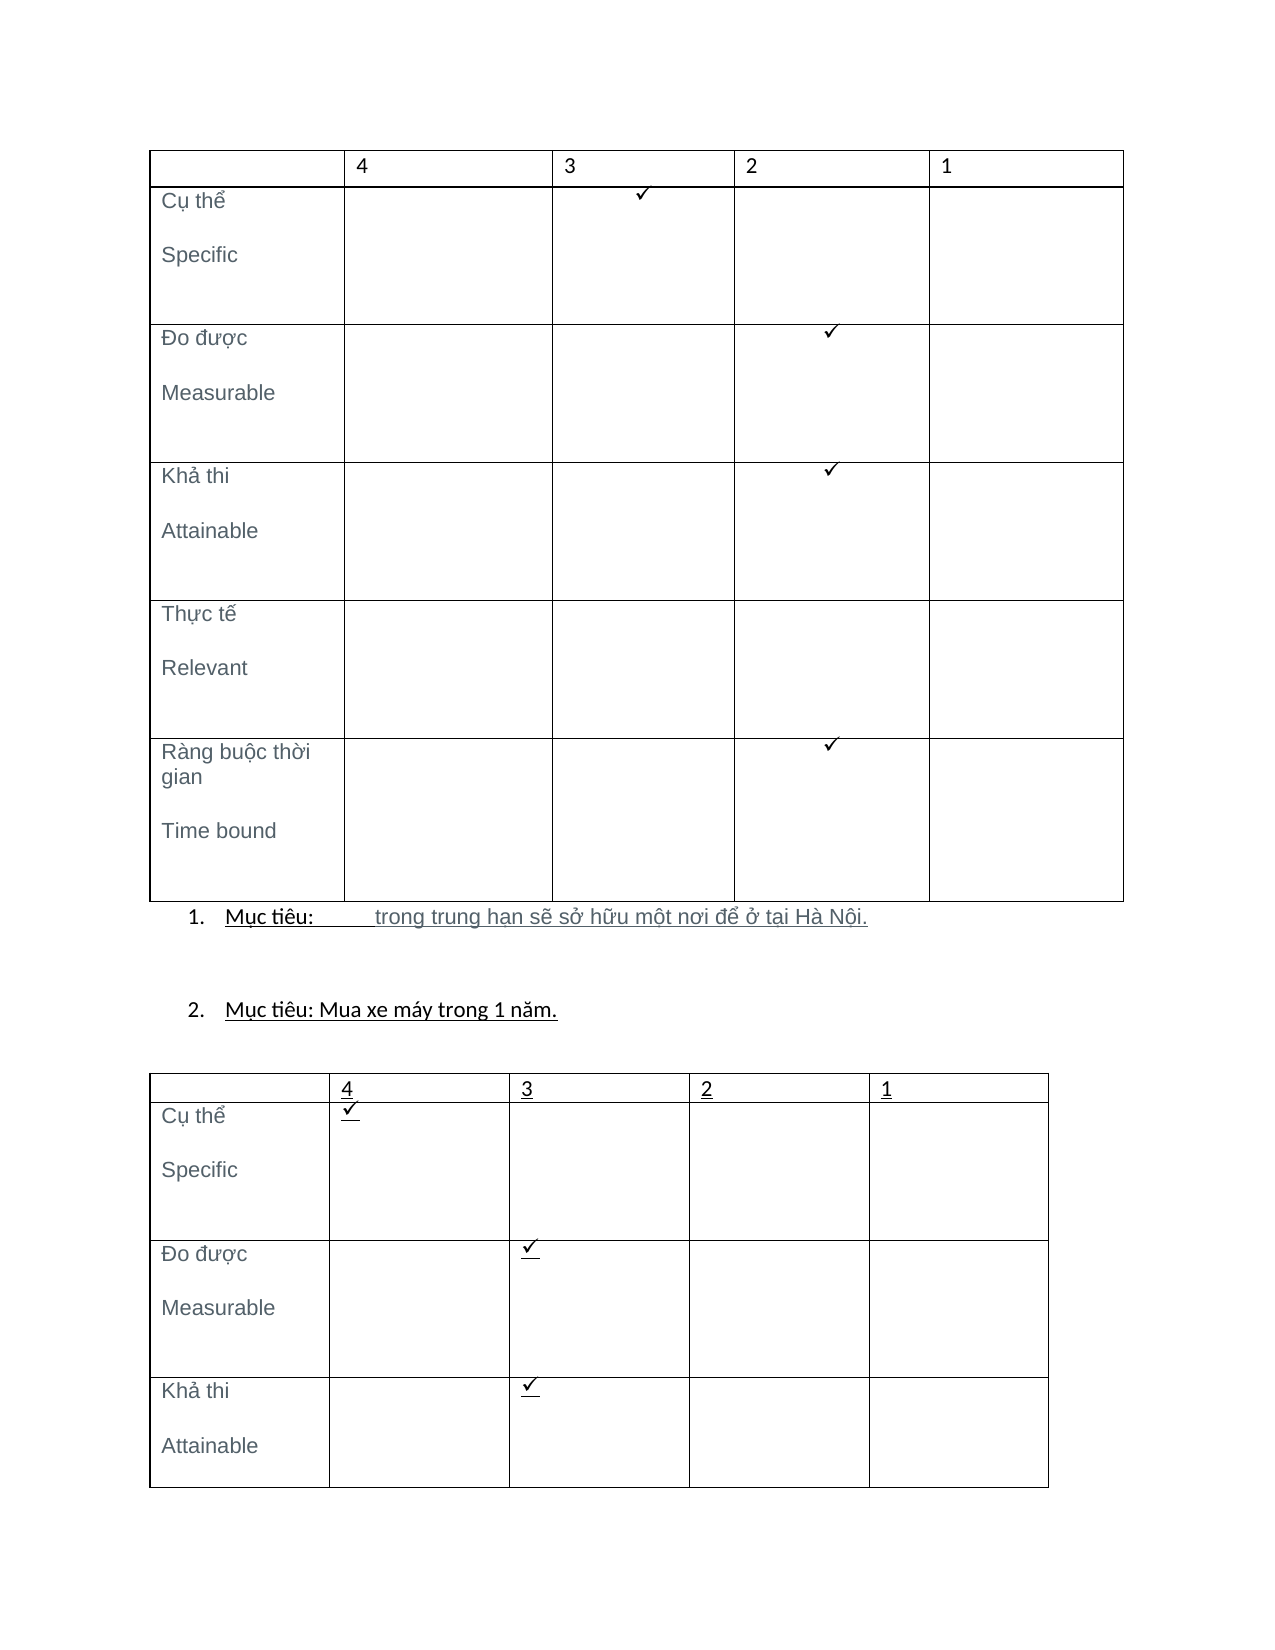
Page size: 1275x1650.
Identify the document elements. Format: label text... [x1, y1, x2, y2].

table_cell [735, 463, 929, 600]
table_cell [553, 463, 734, 600]
table_header 3 [553, 151, 734, 186]
table_header 1 [870, 1074, 1048, 1102]
table_cell [735, 739, 929, 901]
table_header 2 [690, 1074, 869, 1102]
table_cell [930, 463, 1123, 600]
table_cell Đo được Measurable [151, 325, 344, 462]
table_cell Cụ thể Specific [151, 188, 344, 324]
table_cell Cụ thể Specific [151, 1103, 329, 1239]
table_header 2 [735, 151, 929, 186]
table_cell [330, 1378, 509, 1487]
table_cell [553, 325, 734, 462]
table_cell [330, 1103, 509, 1239]
table_cell [553, 739, 734, 901]
table_cell [870, 1378, 1048, 1487]
table_cell Khả thi Attainable [151, 463, 344, 600]
table_cell Thực tế Relevant [151, 601, 344, 738]
list Mục tiêu: trong trung hạn sẽ sở hữu một nơi để ở tại Hà Nội. [187, 902, 1125, 930]
table_cell [510, 1378, 689, 1487]
table_header [151, 151, 344, 186]
table_cell Khả thi Attainable [151, 1378, 329, 1487]
table_cell [930, 325, 1123, 462]
table_cell [330, 1241, 509, 1377]
table_header 1 [930, 151, 1123, 186]
table_header 3 [510, 1074, 689, 1102]
table_cell [345, 601, 552, 738]
table_header 4 [330, 1074, 509, 1102]
table_cell [553, 188, 734, 324]
list Mục tiêu: Mua xe máy trong 1 năm. [187, 996, 1125, 1023]
table_cell [870, 1241, 1048, 1377]
table_cell [510, 1241, 689, 1377]
table_cell [735, 188, 929, 324]
table_cell [690, 1378, 869, 1487]
table_cell [735, 601, 929, 738]
table_cell [345, 188, 552, 324]
table_cell [930, 739, 1123, 901]
table_cell [345, 463, 552, 600]
table_cell [345, 325, 552, 462]
table_cell [930, 188, 1123, 324]
table_cell [553, 601, 734, 738]
table_cell [930, 601, 1123, 738]
table_cell Ràng buộc thời gian Time bound [151, 739, 344, 901]
table_cell [690, 1241, 869, 1377]
table_cell Đo được Measurable [151, 1241, 329, 1377]
table_cell [870, 1103, 1048, 1239]
table_cell [735, 325, 929, 462]
table_header [151, 1074, 329, 1102]
table_cell [690, 1103, 869, 1239]
table_header 4 [345, 151, 552, 186]
table_cell [345, 739, 552, 901]
table_cell [510, 1103, 689, 1239]
